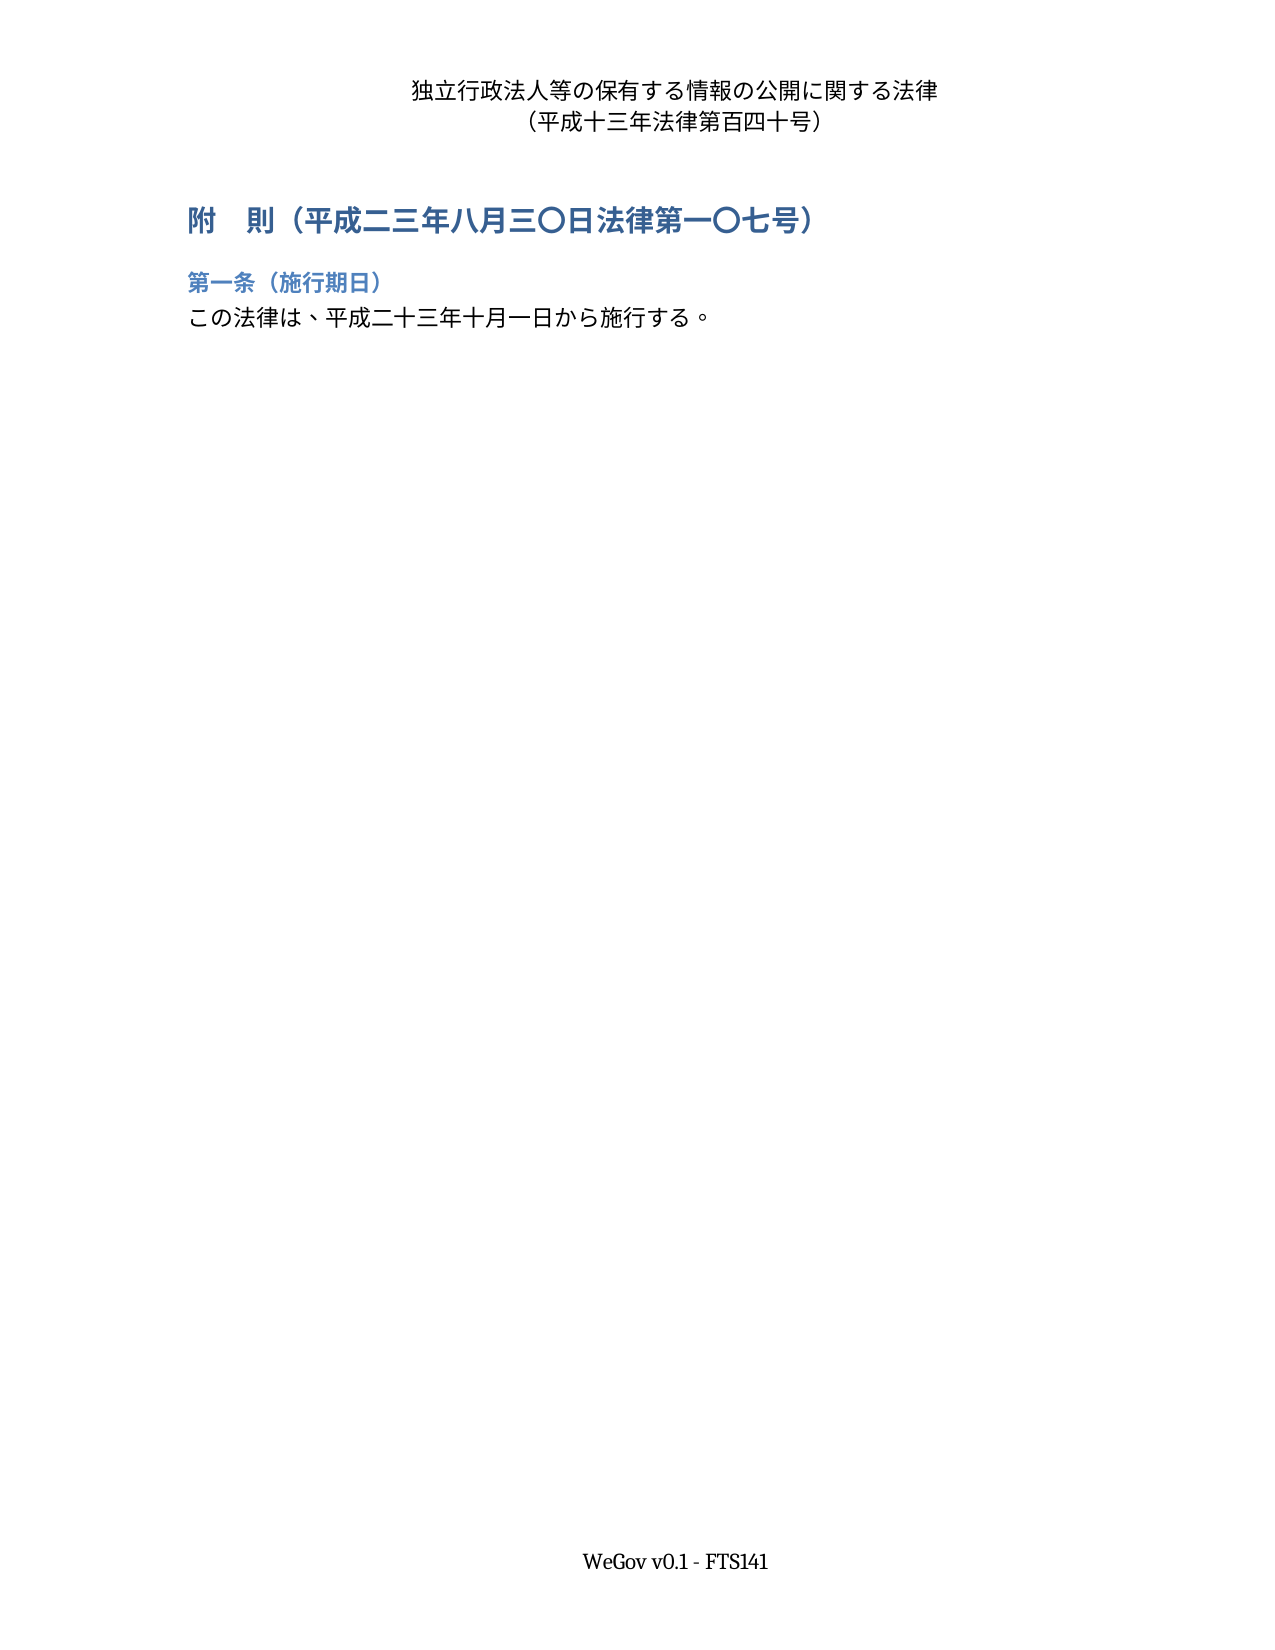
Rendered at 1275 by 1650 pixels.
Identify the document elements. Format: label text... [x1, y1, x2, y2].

text この法律は、平成二十三年十月一日から施行する。 [187, 302, 1087, 334]
subtitle 附 則（平成二三年八月三〇日法律第一〇七号） [187, 200, 1087, 240]
subtitle 第一条（施行期日） [187, 266, 1087, 298]
